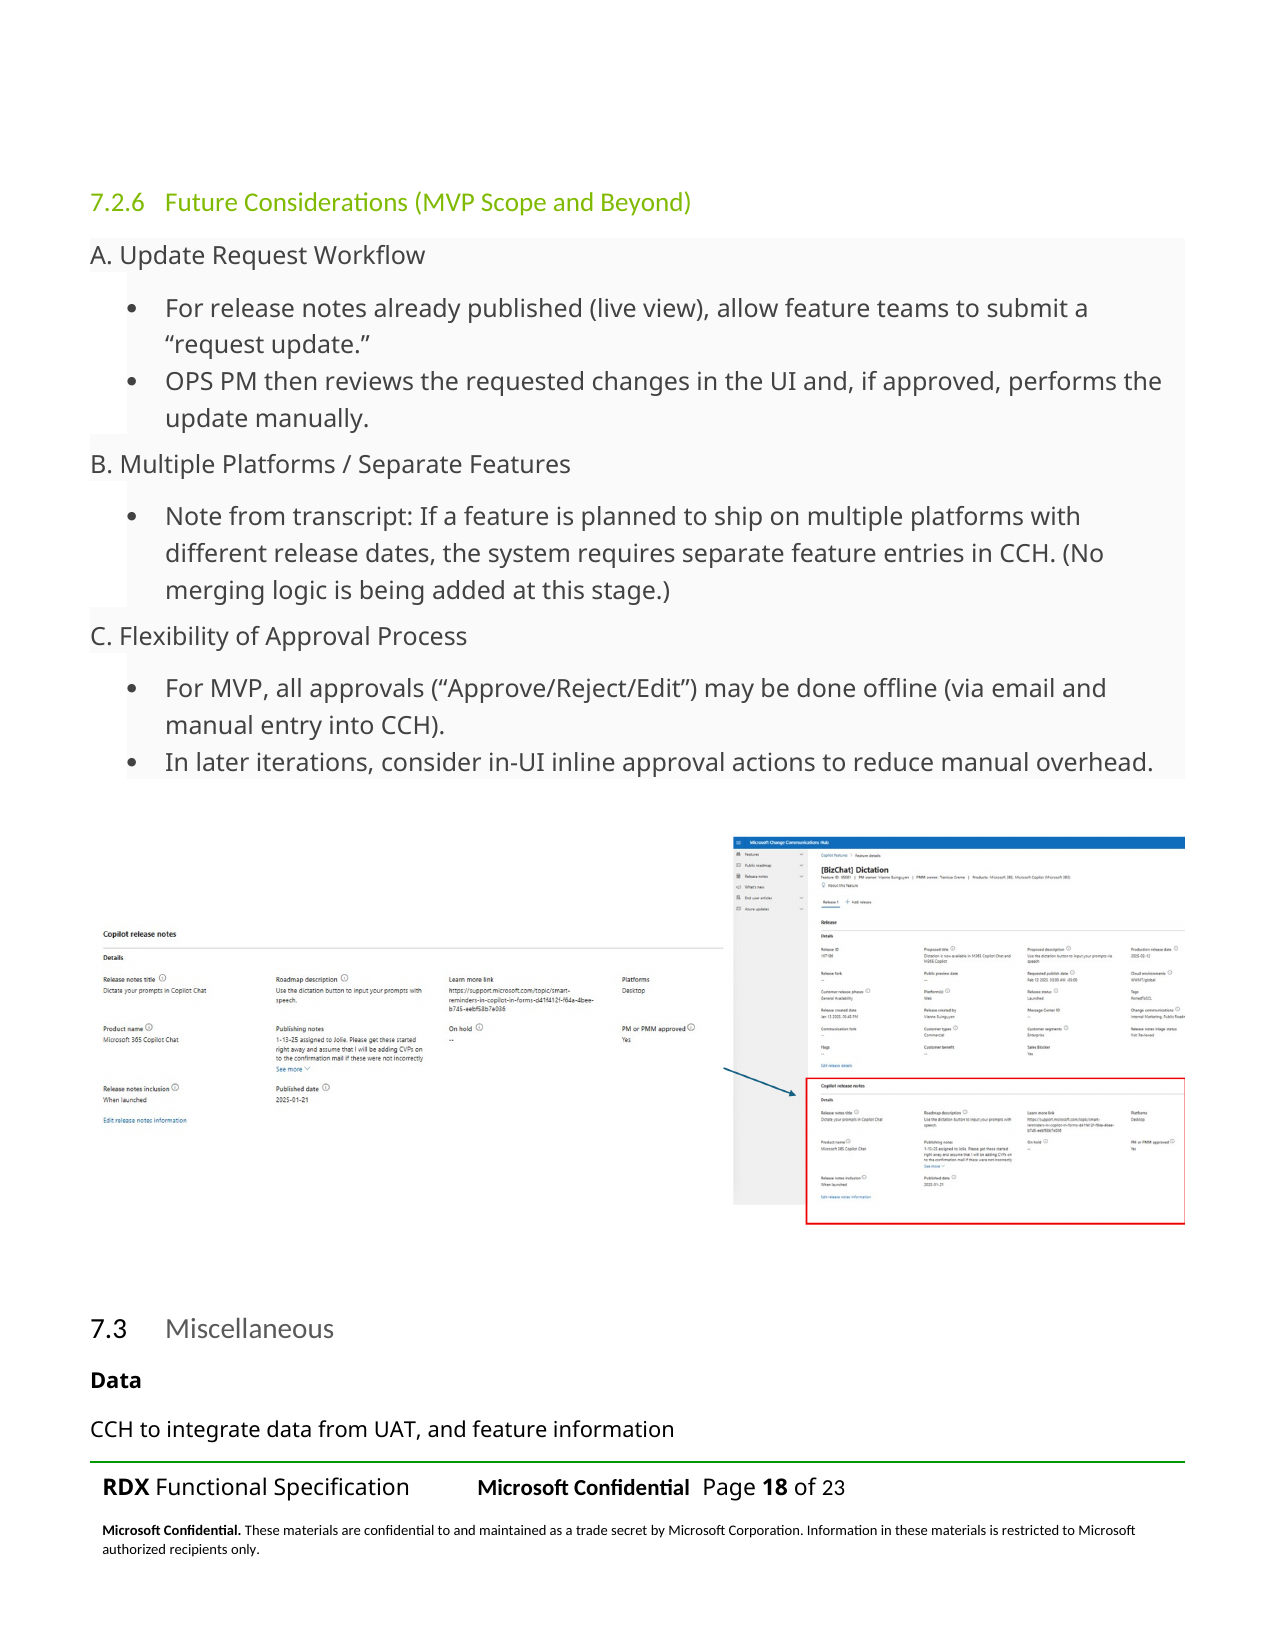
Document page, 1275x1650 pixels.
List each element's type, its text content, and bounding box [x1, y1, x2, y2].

picture [90, 828, 1185, 1241]
text B. Multiple Platforms / Separate Features [90, 447, 1185, 481]
text C. Flexibility of Approval Process [90, 619, 1185, 653]
text A. Update Request Workflow [90, 238, 1185, 272]
list Note from transcript: If a feature is planned to ship on multiple platforms with different release dates, the system requires separate feature entries in CCH. (No merging logic is being added at this stage.) [127, 499, 1185, 607]
text Data [90, 1365, 1185, 1394]
list For MVP, all approvals (“Approve/Reject/Edit”) may be done offline (via email and manual entry into CCH). [127, 671, 1185, 742]
subtitle Miscellaneous [90, 1310, 1185, 1345]
list For release notes already published (live view), allow feature teams to submit a “request update.” [127, 290, 1185, 361]
subtitle Future Considerations (MVP Scope and Beyond) [90, 186, 1185, 218]
list OPS PM then reviews the requested changes in the UI and, if approved, performs the update manually. [127, 364, 1185, 434]
text CCH to integrate data from UAT, and feature information [90, 1413, 1185, 1443]
list In later iterations, consider in-UI inline approval actions to reduce manual overhead. [127, 745, 1185, 779]
